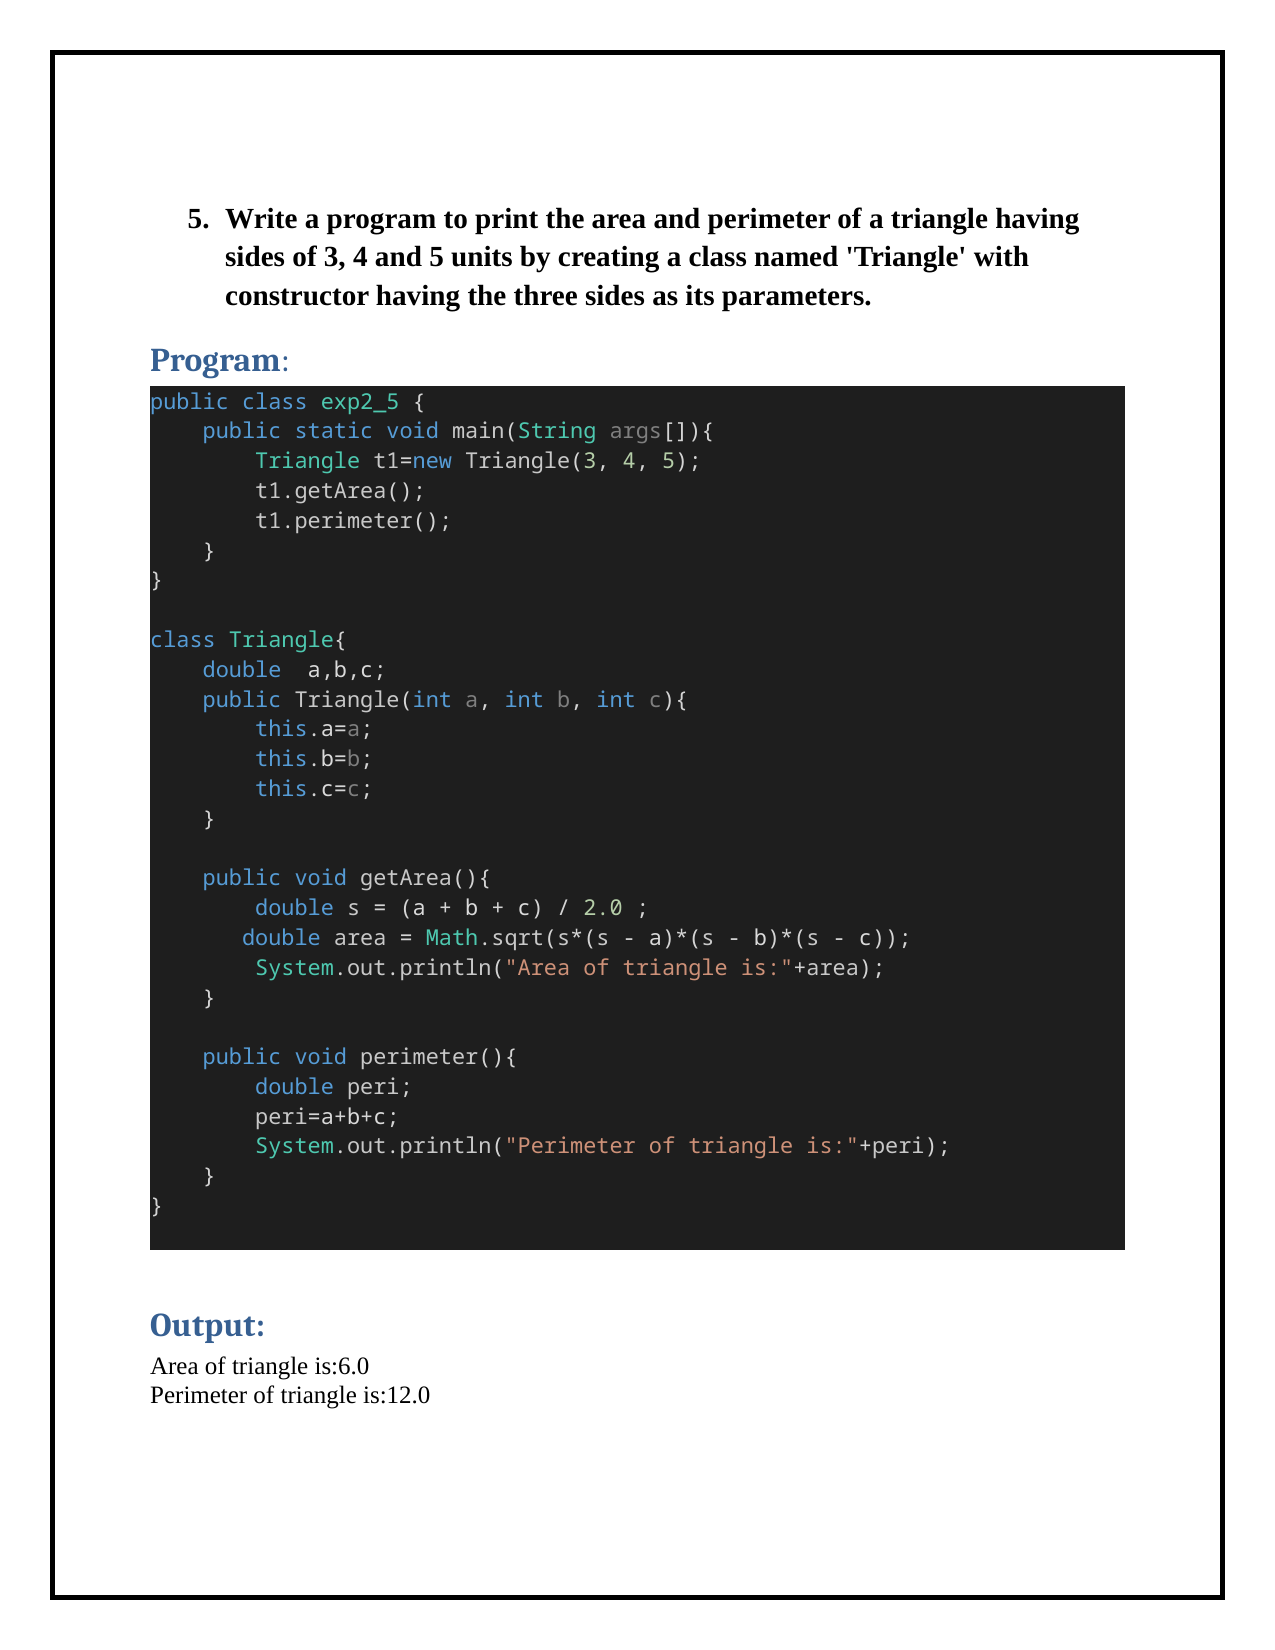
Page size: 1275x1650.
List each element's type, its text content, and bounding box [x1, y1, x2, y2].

text public void getArea(){ [150, 862, 1125, 892]
text } [150, 1190, 1125, 1220]
text public void perimeter(){ [150, 1041, 1125, 1071]
text } [150, 982, 1125, 1011]
text public Triangle(int a, int b, int c){ [150, 684, 1125, 713]
text double area = Math.sqrt(s*(s - a)*(s - b)*(s - c)); [150, 922, 1125, 952]
text this.b=b; [150, 743, 1125, 773]
text } [150, 1160, 1125, 1190]
text } [150, 535, 1125, 564]
text this.c=c; [150, 773, 1125, 803]
text public static void main(String args[]){ [150, 416, 1125, 445]
subtitle Output: [150, 1307, 1125, 1345]
text peri=a+b+c; [150, 1101, 1125, 1131]
subtitle Program: [150, 342, 1125, 380]
list Write a program to print the area and perimeter of a triangle having sides of 3, 4 and 5 units by creating a class named 'Triangle' with constructor having the three sides as its parameters. [187, 201, 1125, 312]
text public class exp2_5 { [150, 386, 1125, 416]
text } [150, 803, 1125, 833]
text System.out.println("Area of triangle is:"+area); [150, 952, 1125, 982]
text double s = (a + b + c) / 2.0 ; [150, 892, 1125, 922]
text t1.getArea(); [150, 475, 1125, 505]
text } [150, 564, 1125, 594]
text class Triangle{ [150, 624, 1125, 654]
text double a,b,c; [150, 654, 1125, 684]
text this.a=a; [150, 713, 1125, 743]
text Area of triangle is:6.0 [150, 1351, 1125, 1380]
text System.out.println("Perimeter of triangle is:"+peri); [150, 1131, 1125, 1160]
text double peri; [150, 1071, 1125, 1101]
text Perimeter of triangle is:12.0 [150, 1380, 1125, 1408]
text t1.perimeter(); [150, 505, 1125, 535]
text Triangle t1=new Triangle(3, 4, 5); [150, 445, 1125, 475]
